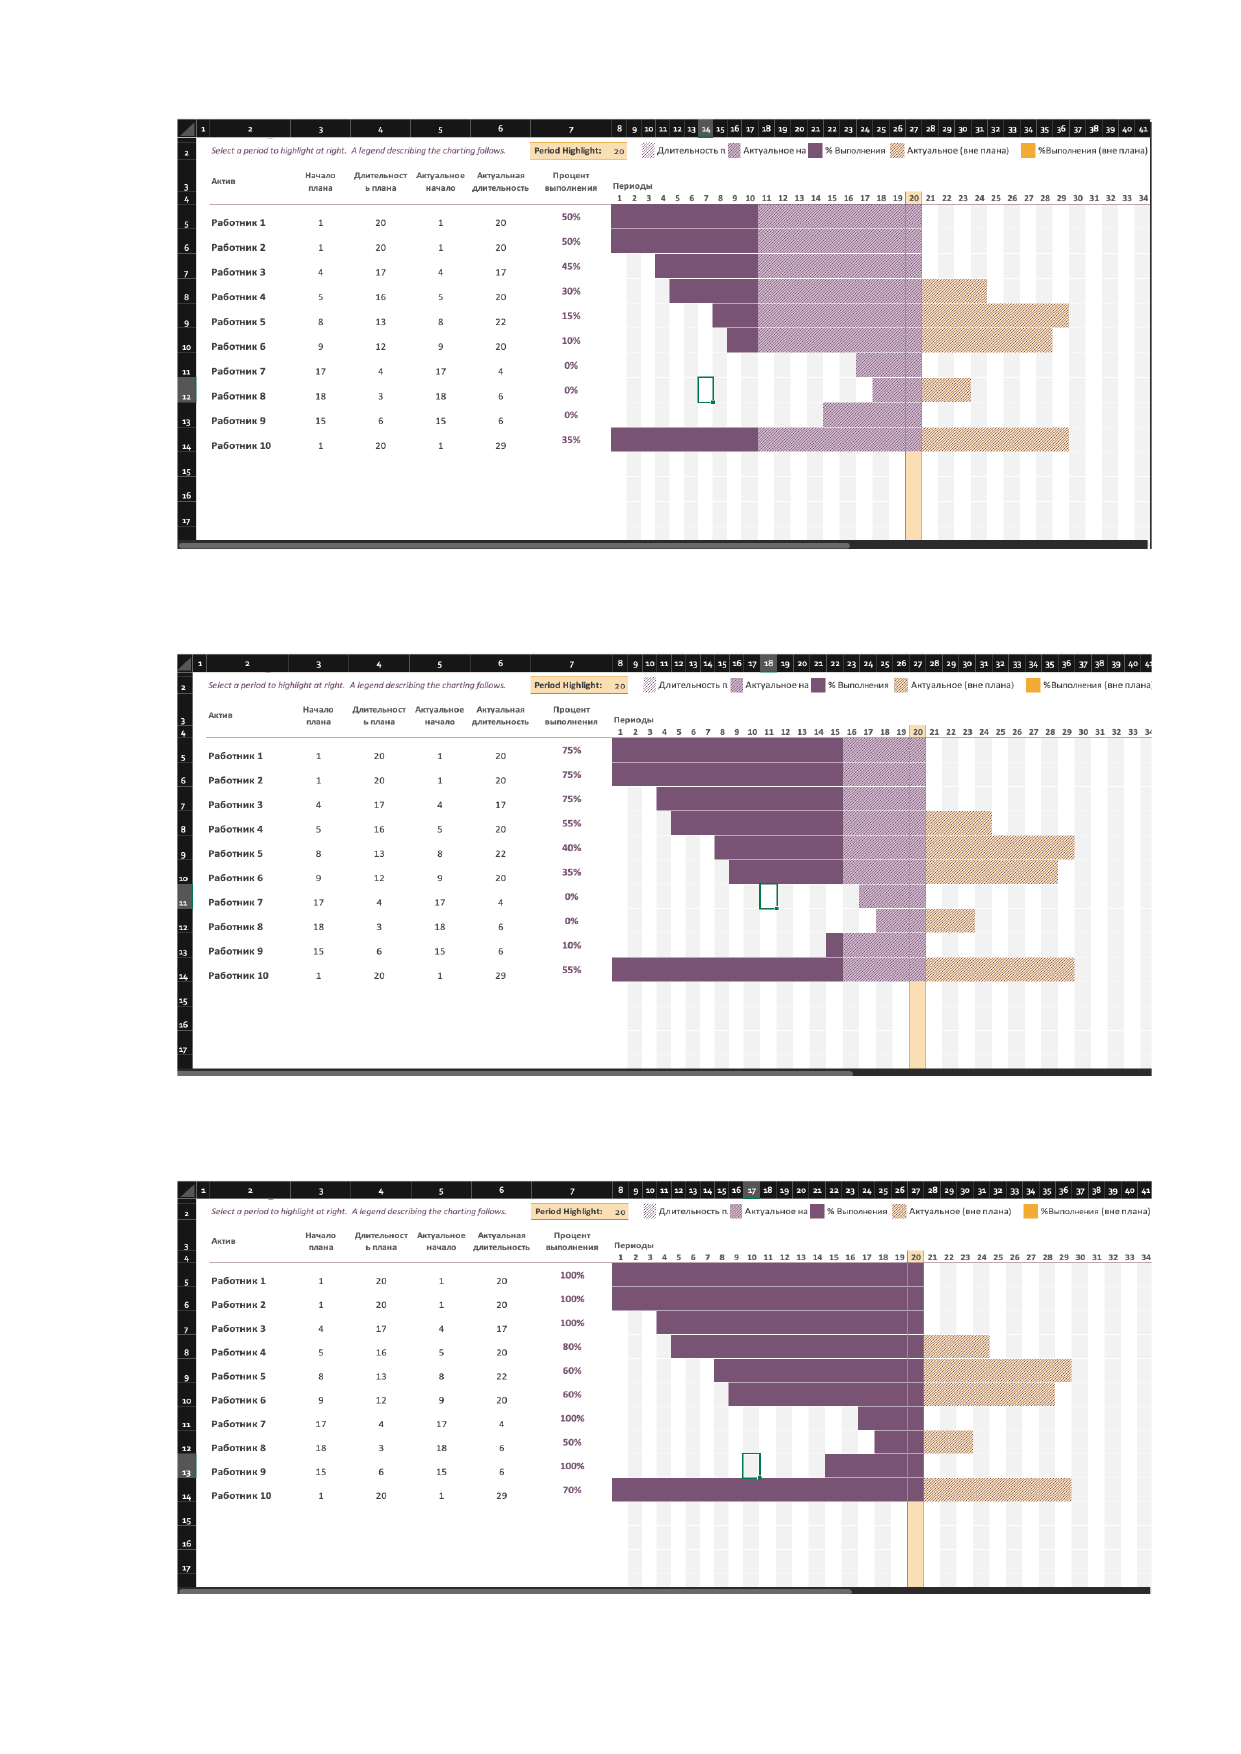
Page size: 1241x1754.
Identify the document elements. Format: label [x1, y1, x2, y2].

picture [177, 653, 1152, 1076]
picture [177, 1180, 1152, 1594]
picture [177, 118, 1152, 549]
